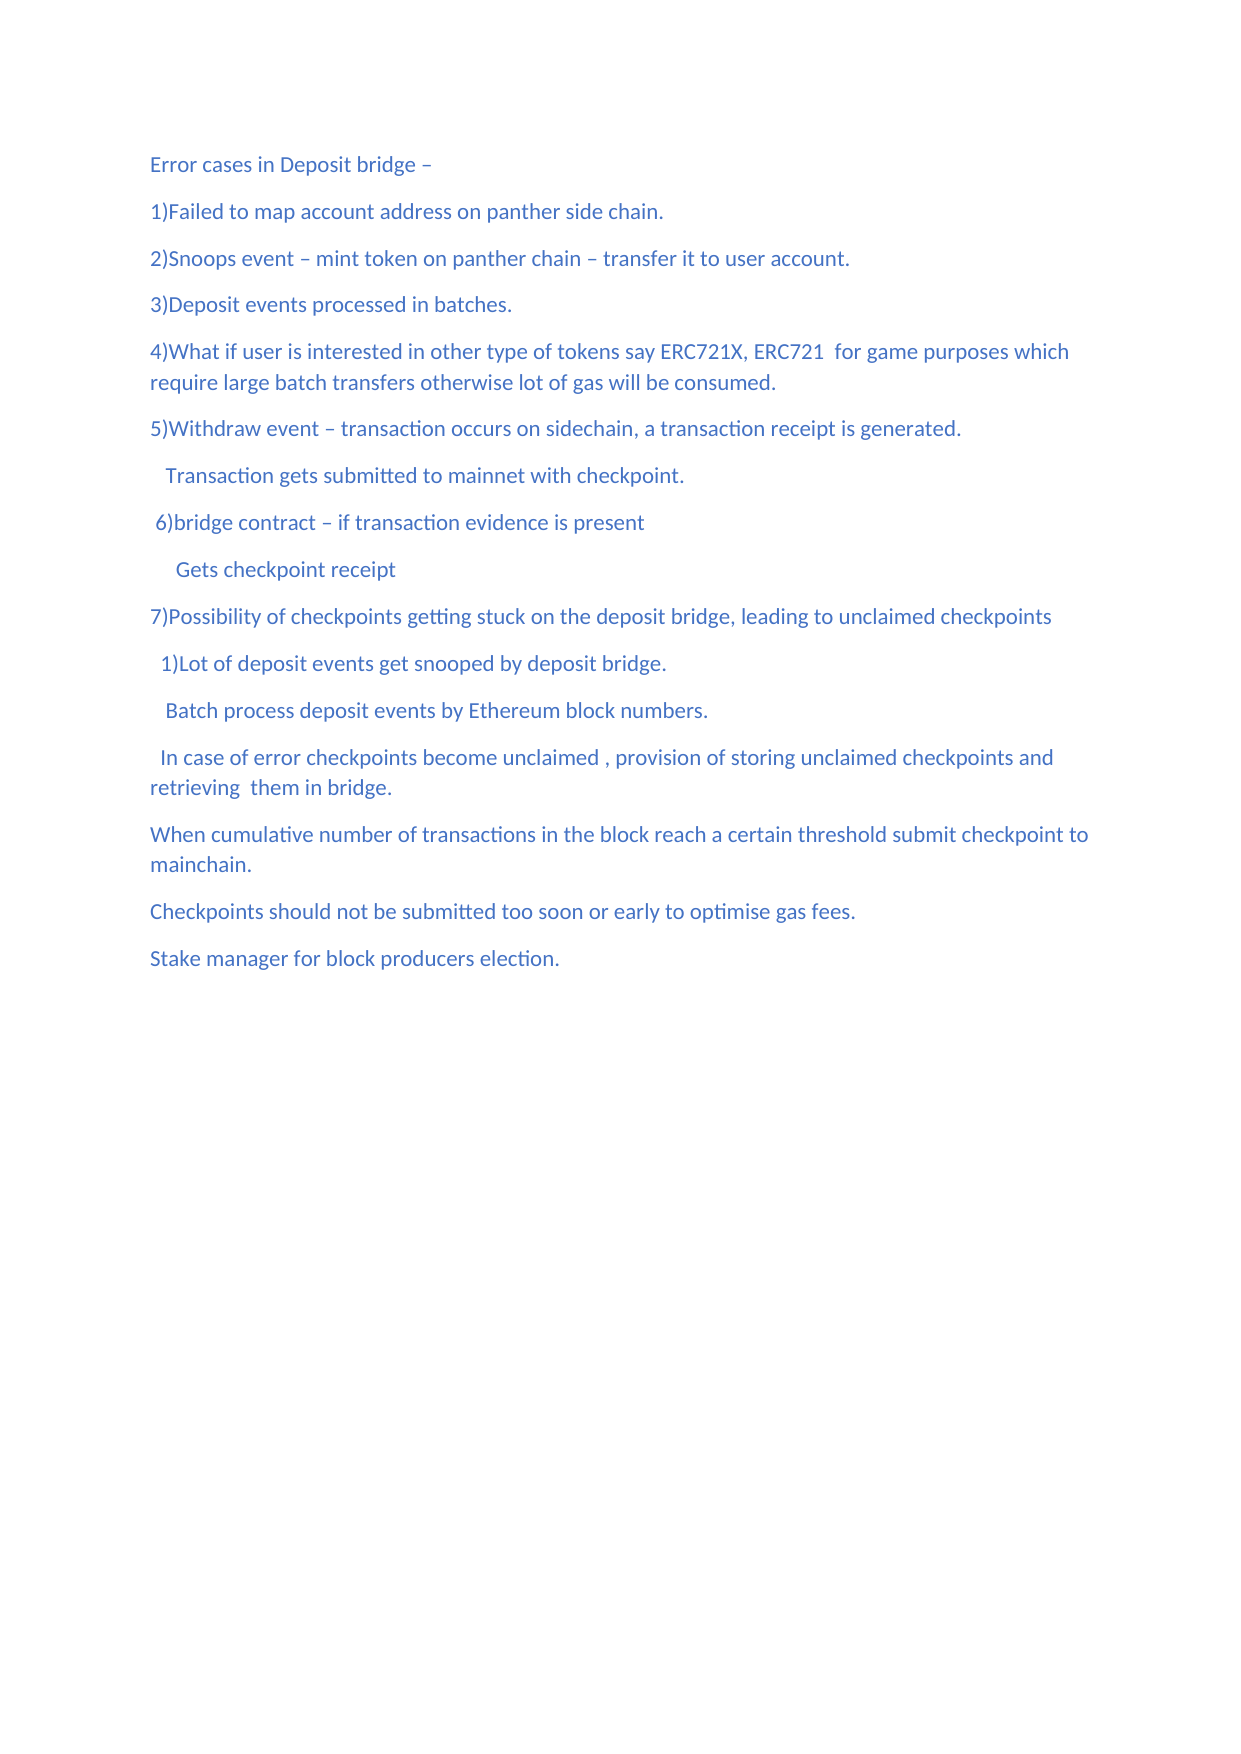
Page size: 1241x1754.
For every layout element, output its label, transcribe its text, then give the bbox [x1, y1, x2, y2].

text 1)Lot of deposit events get snooped by deposit bridge. [150, 649, 1090, 677]
text Error cases in Deposit bridge – [150, 150, 1090, 178]
text Stake manager for block producers election. [150, 944, 1090, 972]
text 4)What if user is interested in other type of tokens say ERC721X, ERC721 for game purposes which require large batch transfers otherwise lot of gas will be consumed. [150, 337, 1090, 396]
text Gets checkpoint receipt [150, 555, 1090, 583]
text When cumulative number of transactions in the block reach a certain threshold submit checkpoint to mainchain. [150, 820, 1090, 878]
text Batch process deposit events by Ethereum block numbers. [150, 696, 1090, 724]
text Transaction gets submitted to mainnet with checkpoint. [150, 461, 1090, 489]
text 7)Possibility of checkpoints getting stuck on the deposit bridge, leading to unclaimed checkpoints [150, 602, 1090, 630]
text 1)Failed to map account address on panther side chain. [150, 197, 1090, 225]
text In case of error checkpoints become unclaimed , provision of storing unclaimed checkpoints and retrieving them in bridge. [150, 743, 1090, 801]
text 2)Snoops event – mint token on panther chain – transfer it to user account. [150, 244, 1090, 272]
text 3)Deposit events processed in batches. [150, 291, 1090, 319]
text Checkpoints should not be submitted too soon or early to optimise gas fees. [150, 897, 1090, 925]
text 6)bridge contract – if transaction evidence is present [150, 508, 1090, 536]
text 5)Withdraw event – transaction occurs on sidechain, a transaction receipt is generated. [150, 414, 1090, 443]
